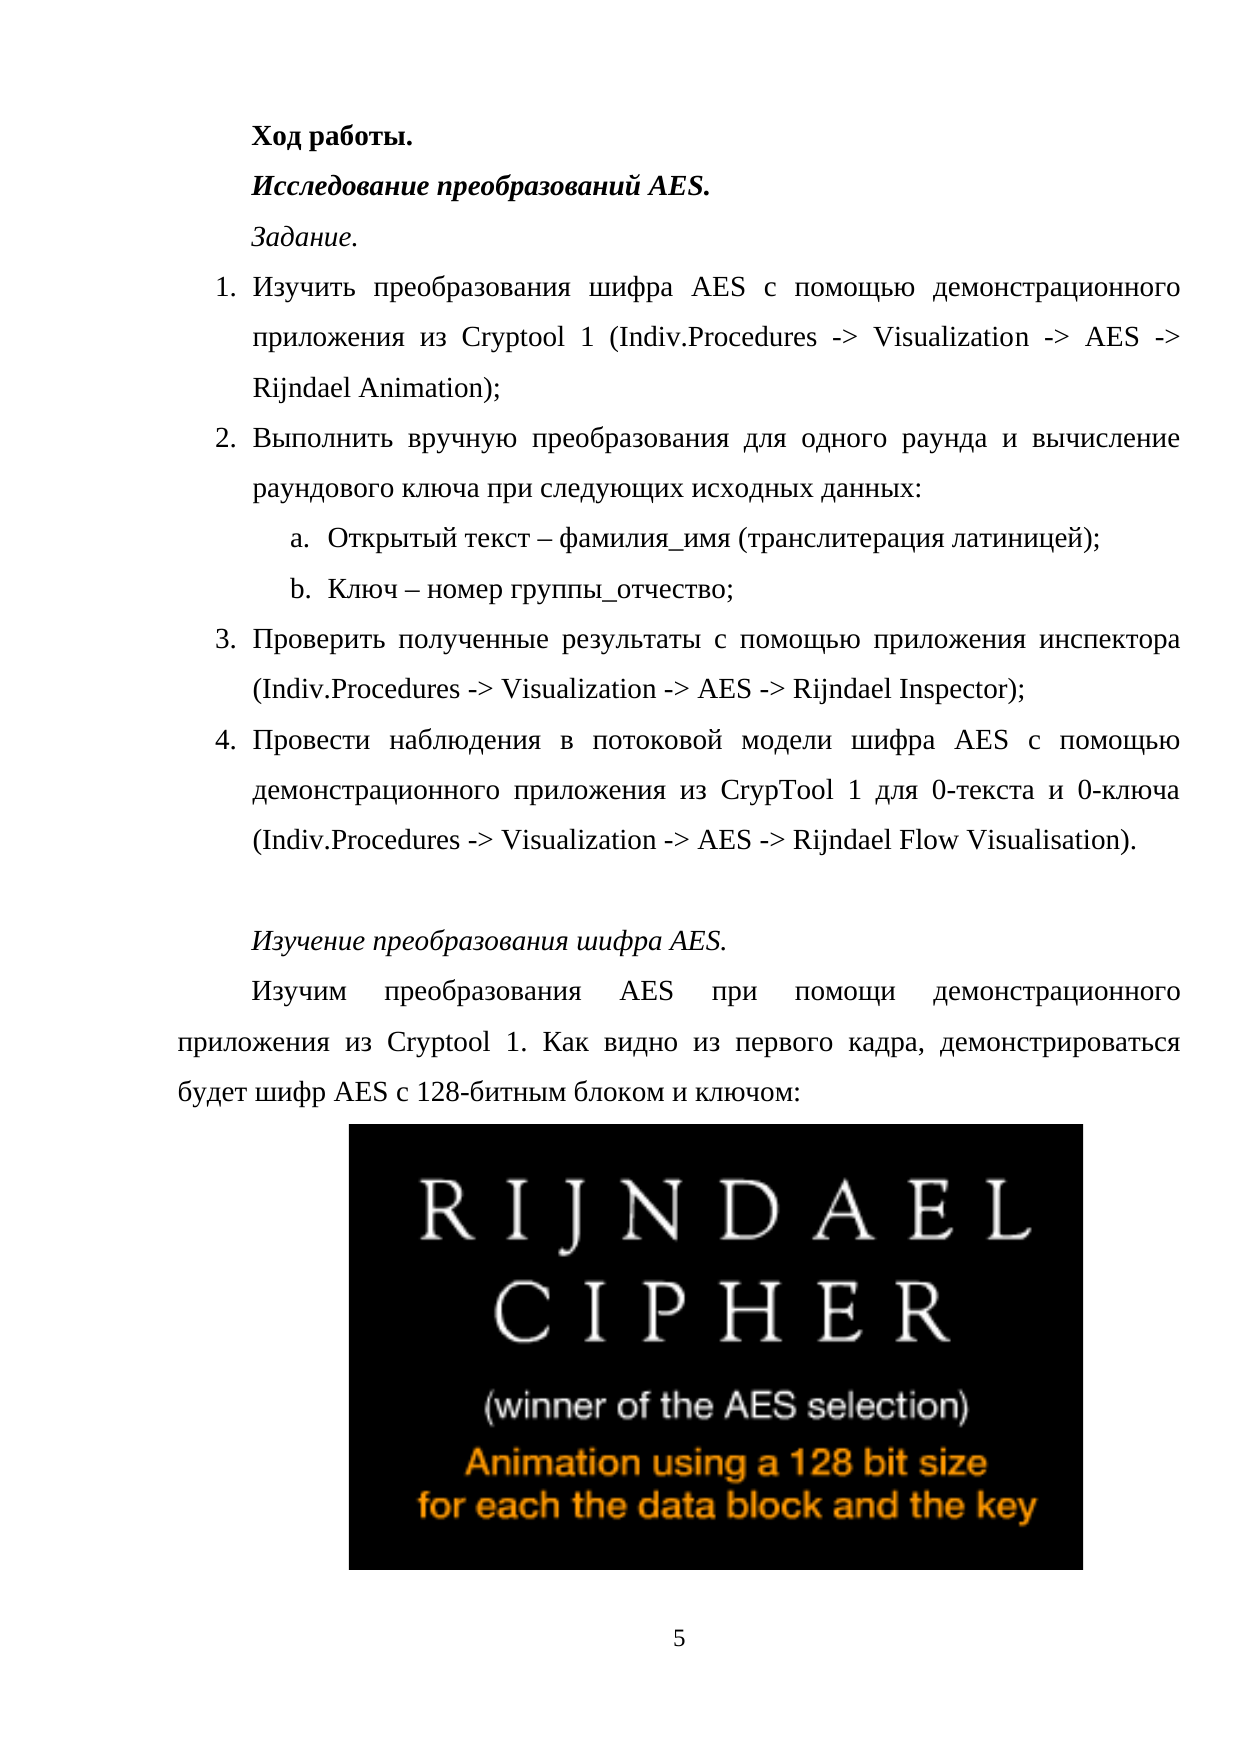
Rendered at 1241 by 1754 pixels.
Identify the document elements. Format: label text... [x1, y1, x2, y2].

list Открытый текст – фамилия_имя (транслитерация латиницей); [290, 521, 1181, 554]
list Ключ – номер группы_отчество; [290, 571, 1181, 604]
picture [348, 1124, 1084, 1570]
list Изучить преобразования шифра AES с помощью демонстрационного приложения из Cryptool 1 (Indiv.Procedures -> Visualization -> AES -> Rijndael Animation); [215, 269, 1181, 403]
text Исследование преобразований AES. [177, 168, 1181, 202]
list Провести наблюдения в потоковой модели шифра AES с помощью демонстрационного приложения из CrypTool 1 для 0-текста и 0-ключа (Indiv.Procedures -> Visualization -> AES -> Rijndael Flow Visualisation). [215, 722, 1181, 856]
text Изучим преобразования AES при помощи демонстрационного приложения из Cryptool 1. Как видно из первого кадра, демонстрироваться будет шифр AES c 128-битным блоком и ключом: [177, 973, 1181, 1108]
text Ход работы. [177, 118, 1181, 152]
list Проверить полученные результаты с помощью приложения инспектора (Indiv.Procedures -> Visualization -> AES -> Rijndael Inspector); [215, 621, 1181, 705]
text Изучение преобразования шифра AES. [177, 923, 1181, 957]
list Выполнить вручную преобразования для одного раунда и вычисление раундового ключа при следующих исходных данных: [215, 420, 1181, 504]
text Задание. [177, 219, 1181, 252]
